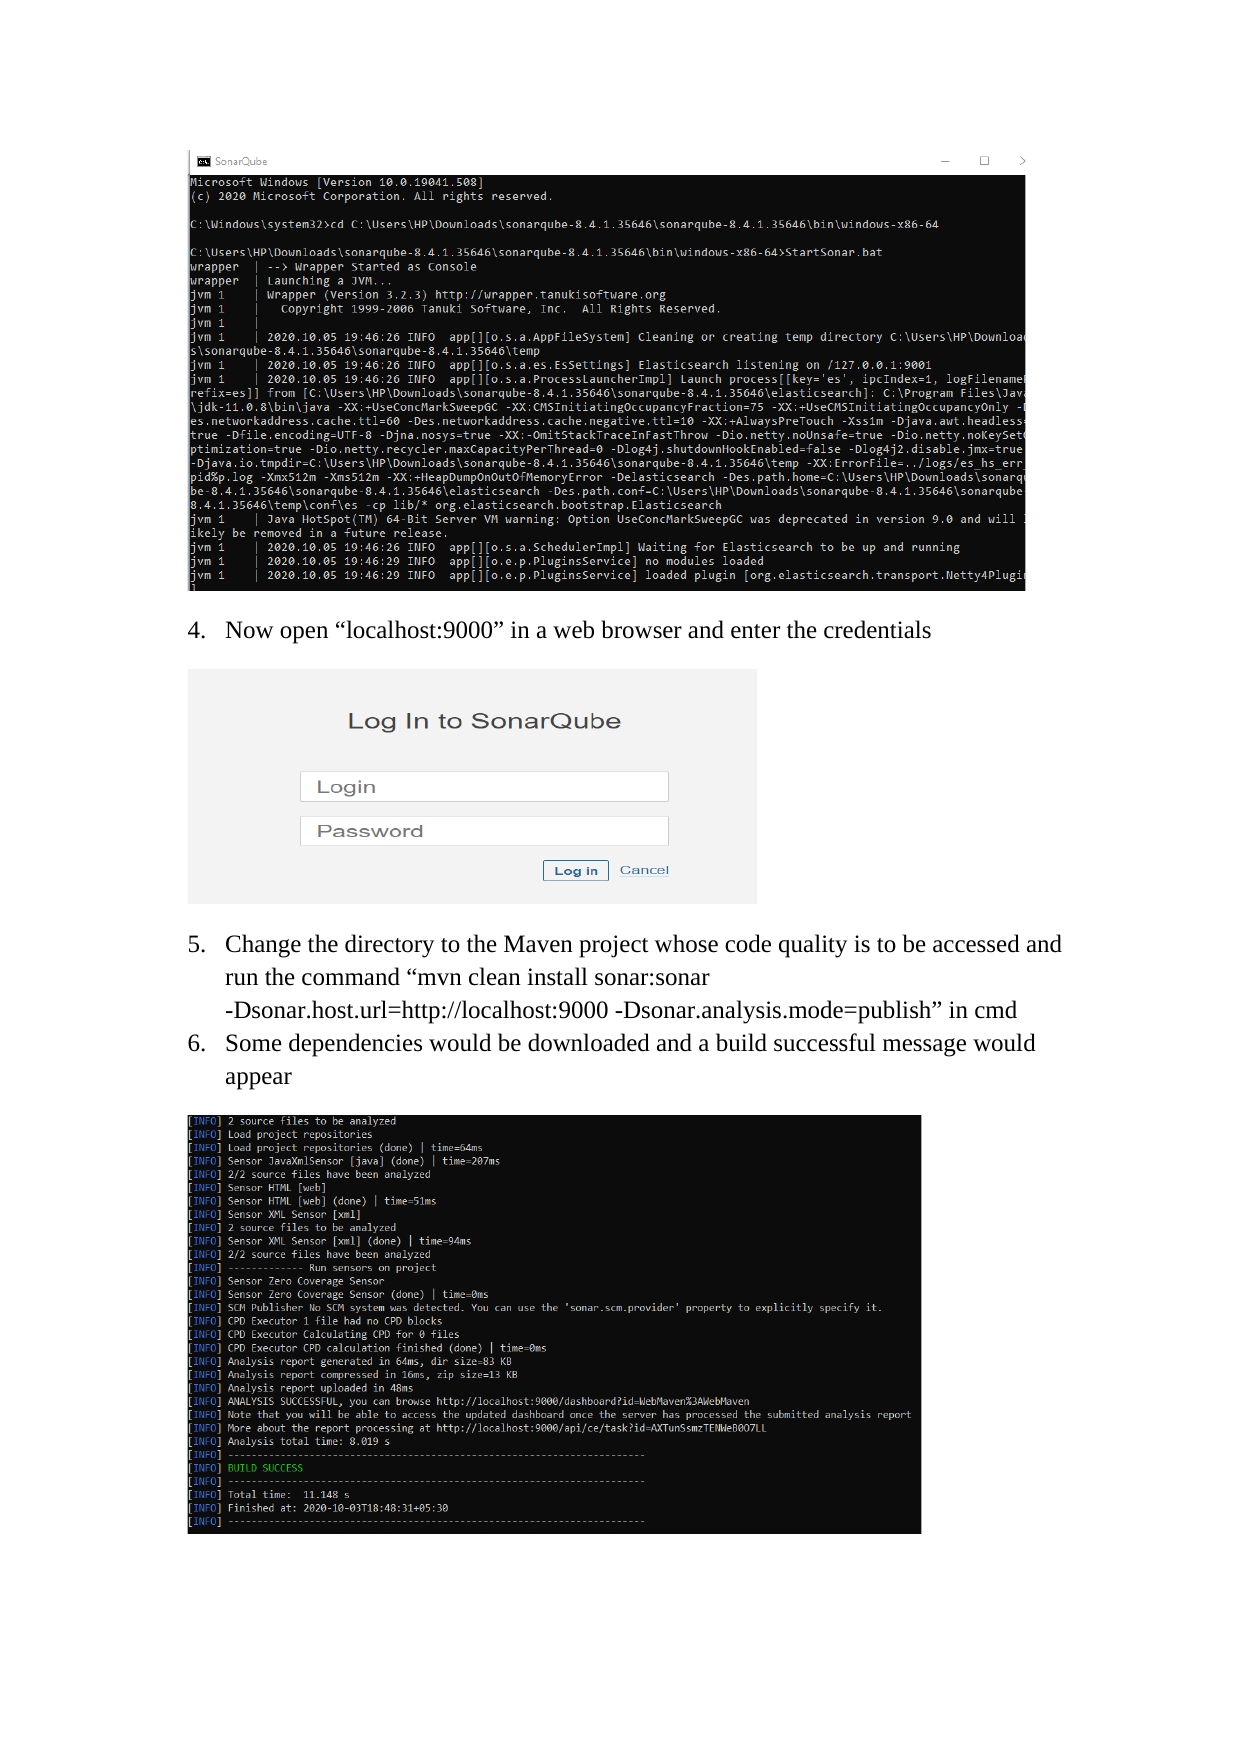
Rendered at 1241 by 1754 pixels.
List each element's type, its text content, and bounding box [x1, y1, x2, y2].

picture [187, 669, 758, 904]
picture [187, 1115, 922, 1534]
list Now open “localhost:9000” in a web browser and enter the credentials [187, 615, 1090, 644]
list Some dependencies would be downloaded and a build successful message would appear [187, 1028, 1090, 1090]
picture [187, 150, 1026, 591]
list Change the directory to the Maven project whose code quality is to be accessed and run the command “mvn clean install sonar:sonar -Dsonar.host.url=http://localhost:9000 -Dsonar.analysis.mode=publish” in cmd [187, 929, 1090, 1024]
